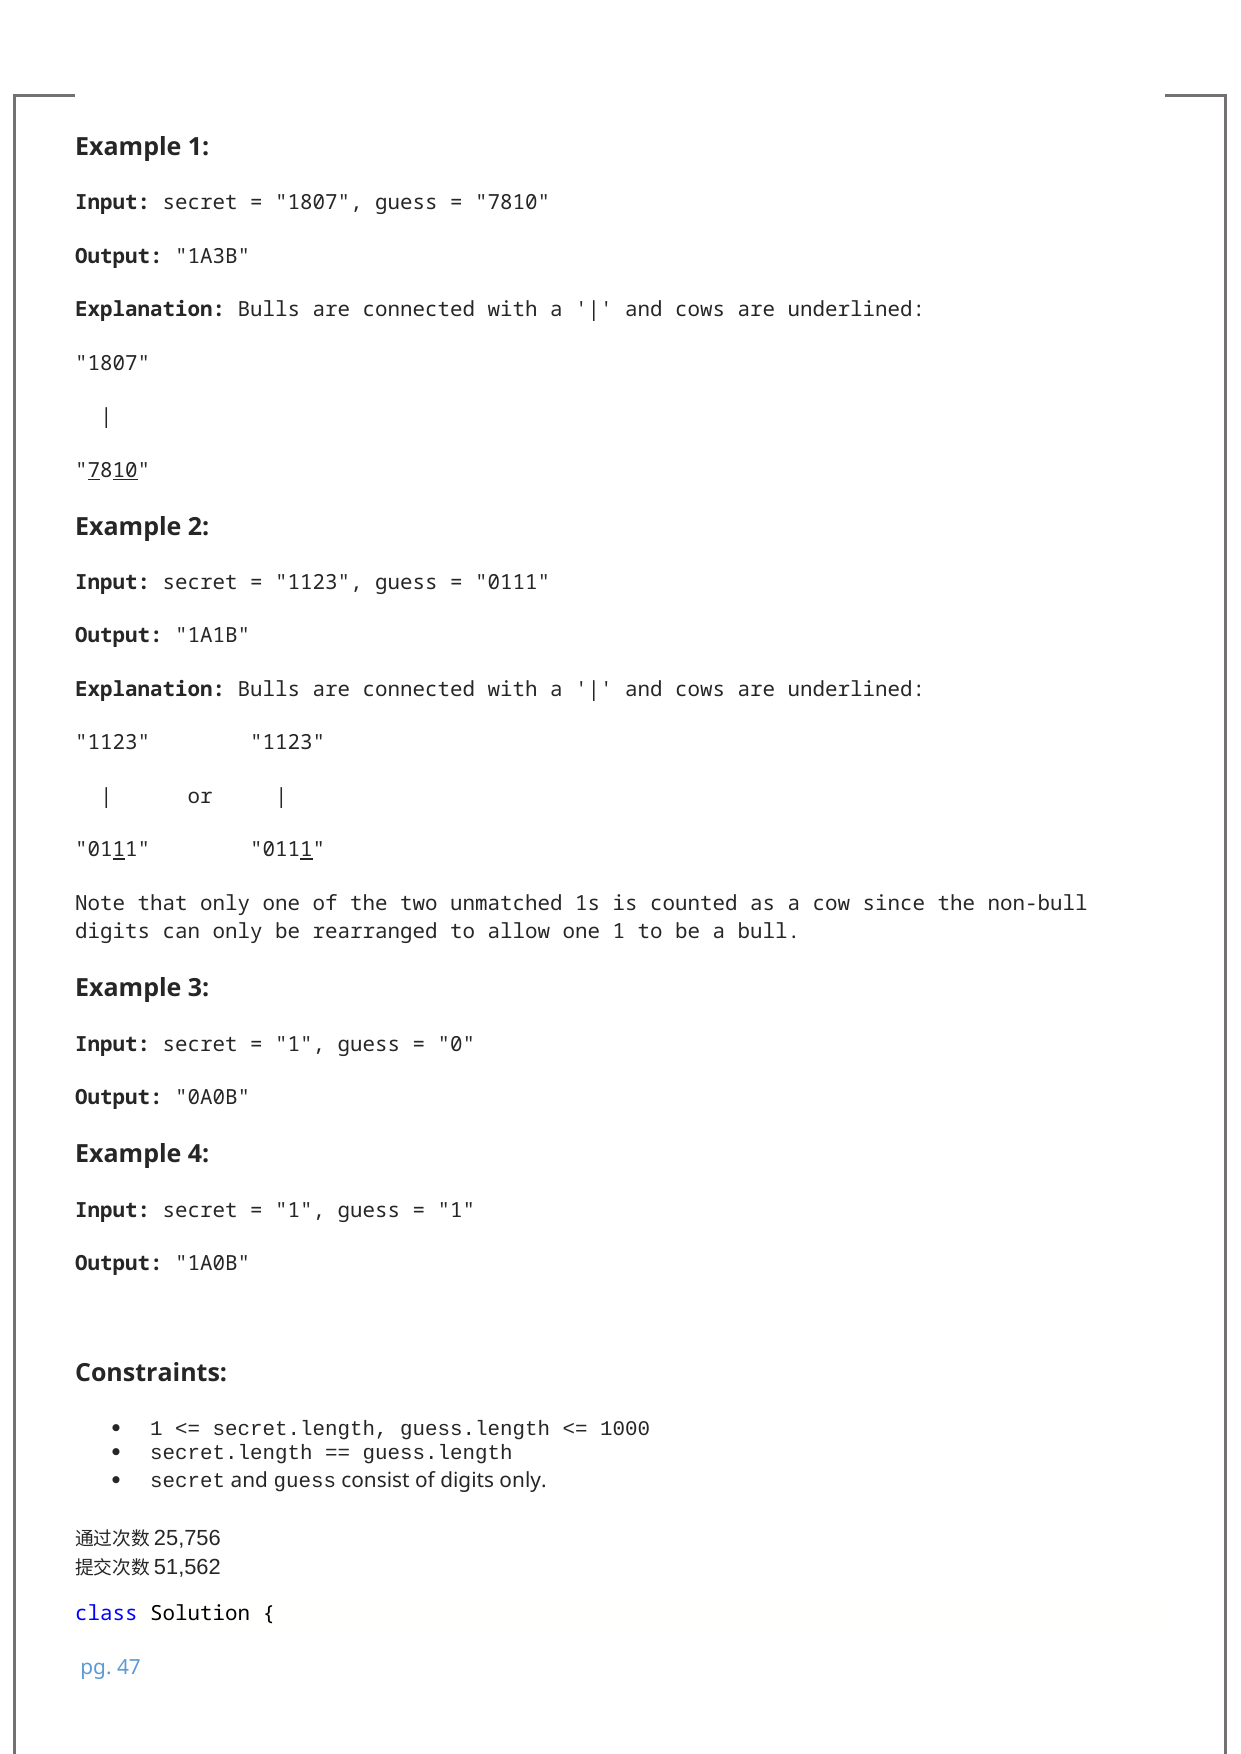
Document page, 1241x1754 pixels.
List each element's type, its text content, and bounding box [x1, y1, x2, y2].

text Output: "1A3B" [75, 241, 1165, 269]
text Input: secret = "1123", guess = "0111" [75, 567, 1165, 596]
text Constraints: [75, 1355, 1165, 1389]
text Example 1: [75, 128, 1165, 162]
text "0111" "0111" [75, 834, 1165, 863]
list secret and guess consist of digits only. [112, 1466, 1165, 1494]
list 1 <= secret.length, guess.length <= 1000 [112, 1418, 1165, 1442]
text class Solution { [75, 1598, 1165, 1627]
text Note that only one of the two unmatched 1s is counted as a cow since the non-bull digits can only be rearranged to allow one 1 to be a bull. [75, 888, 1165, 945]
text Explanation: Bulls are connected with a '|' and cows are underlined: [75, 674, 1165, 702]
text Example 3: [75, 970, 1165, 1004]
text Output: "1A1B" [75, 621, 1165, 649]
text Output: "0A0B" [75, 1082, 1165, 1111]
text | [75, 401, 1165, 430]
text Input: secret = "1", guess = "1" [75, 1195, 1165, 1223]
text Output: "1A0B" [75, 1248, 1165, 1277]
text 通过次数25,756 [75, 1523, 1165, 1550]
text "7810" [75, 455, 1165, 483]
text Example 2: [75, 508, 1165, 542]
text "1123" "1123" [75, 727, 1165, 756]
text | or | [75, 781, 1165, 809]
text Input: secret = "1", guess = "0" [75, 1029, 1165, 1057]
text Input: secret = "1807", guess = "7810" [75, 187, 1165, 216]
text Explanation: Bulls are connected with a '|' and cows are underlined: [75, 294, 1165, 323]
text "1807" [75, 348, 1165, 376]
list secret.length == guess.length [112, 1442, 1165, 1466]
text 提交次数51,562 [75, 1552, 1165, 1580]
text Example 4: [75, 1136, 1165, 1170]
